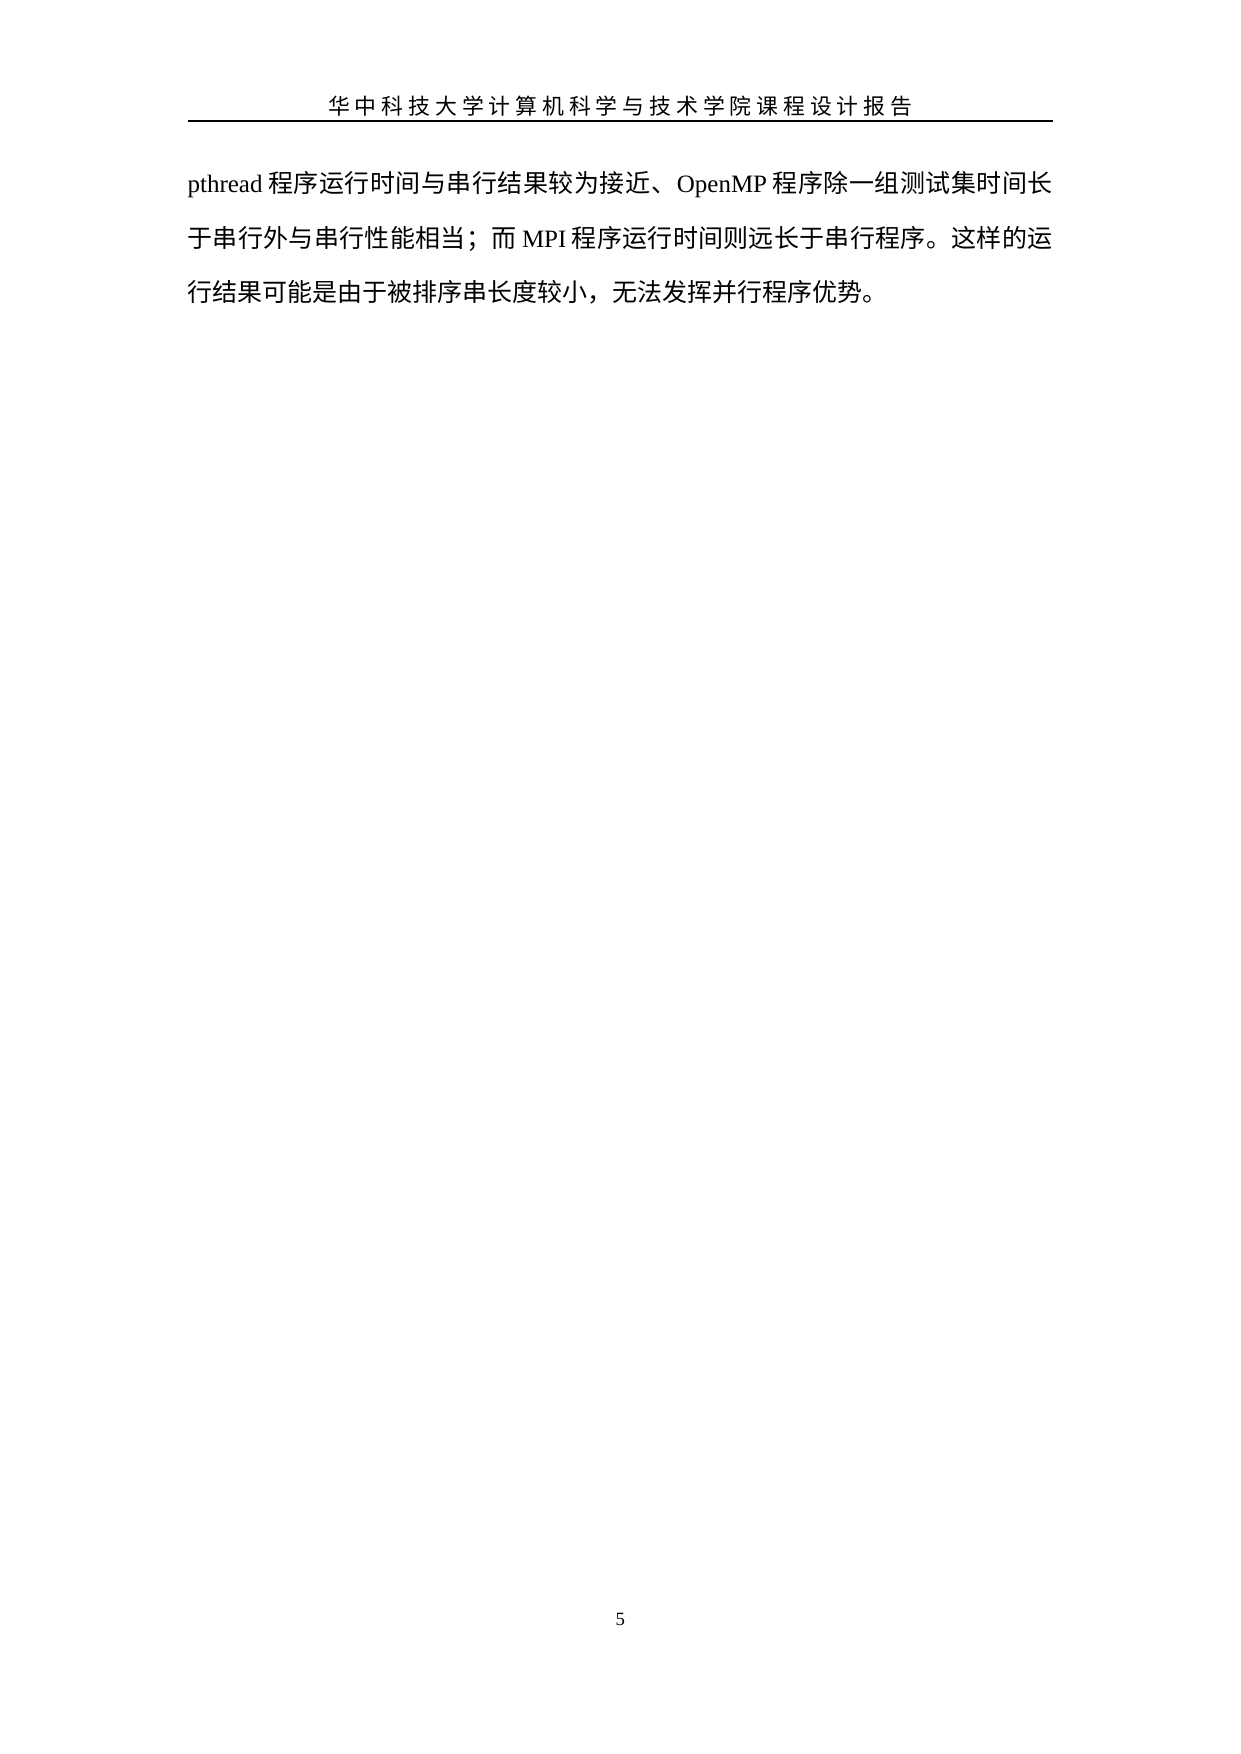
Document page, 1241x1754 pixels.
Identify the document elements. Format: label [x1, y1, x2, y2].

text [187, 164, 1053, 309]
